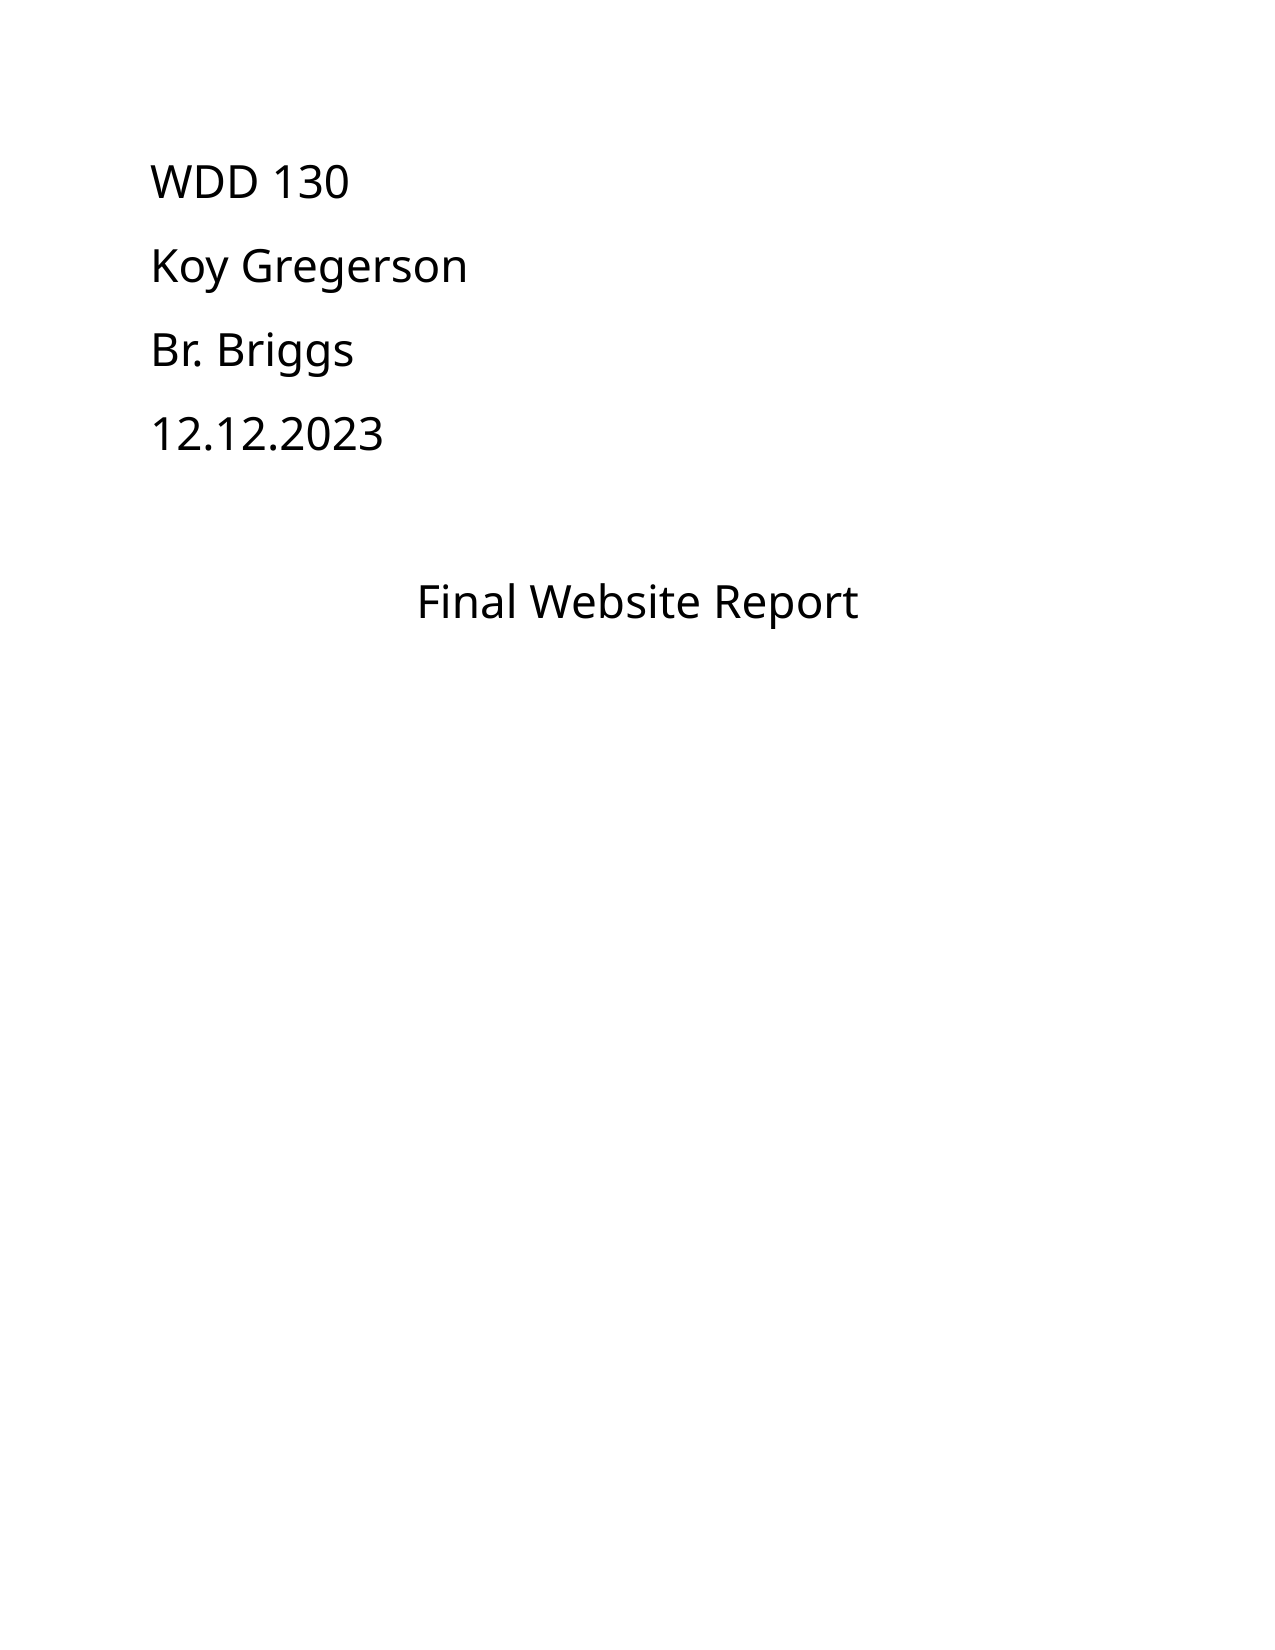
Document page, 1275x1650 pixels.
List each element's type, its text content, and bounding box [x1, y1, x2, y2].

text WDD 130 [150, 150, 1125, 212]
text Br. Briggs [150, 318, 1125, 380]
text Final Website Report [150, 570, 1125, 632]
text Koy Gregerson [150, 234, 1125, 296]
text 12.12.2023 [150, 402, 1125, 464]
